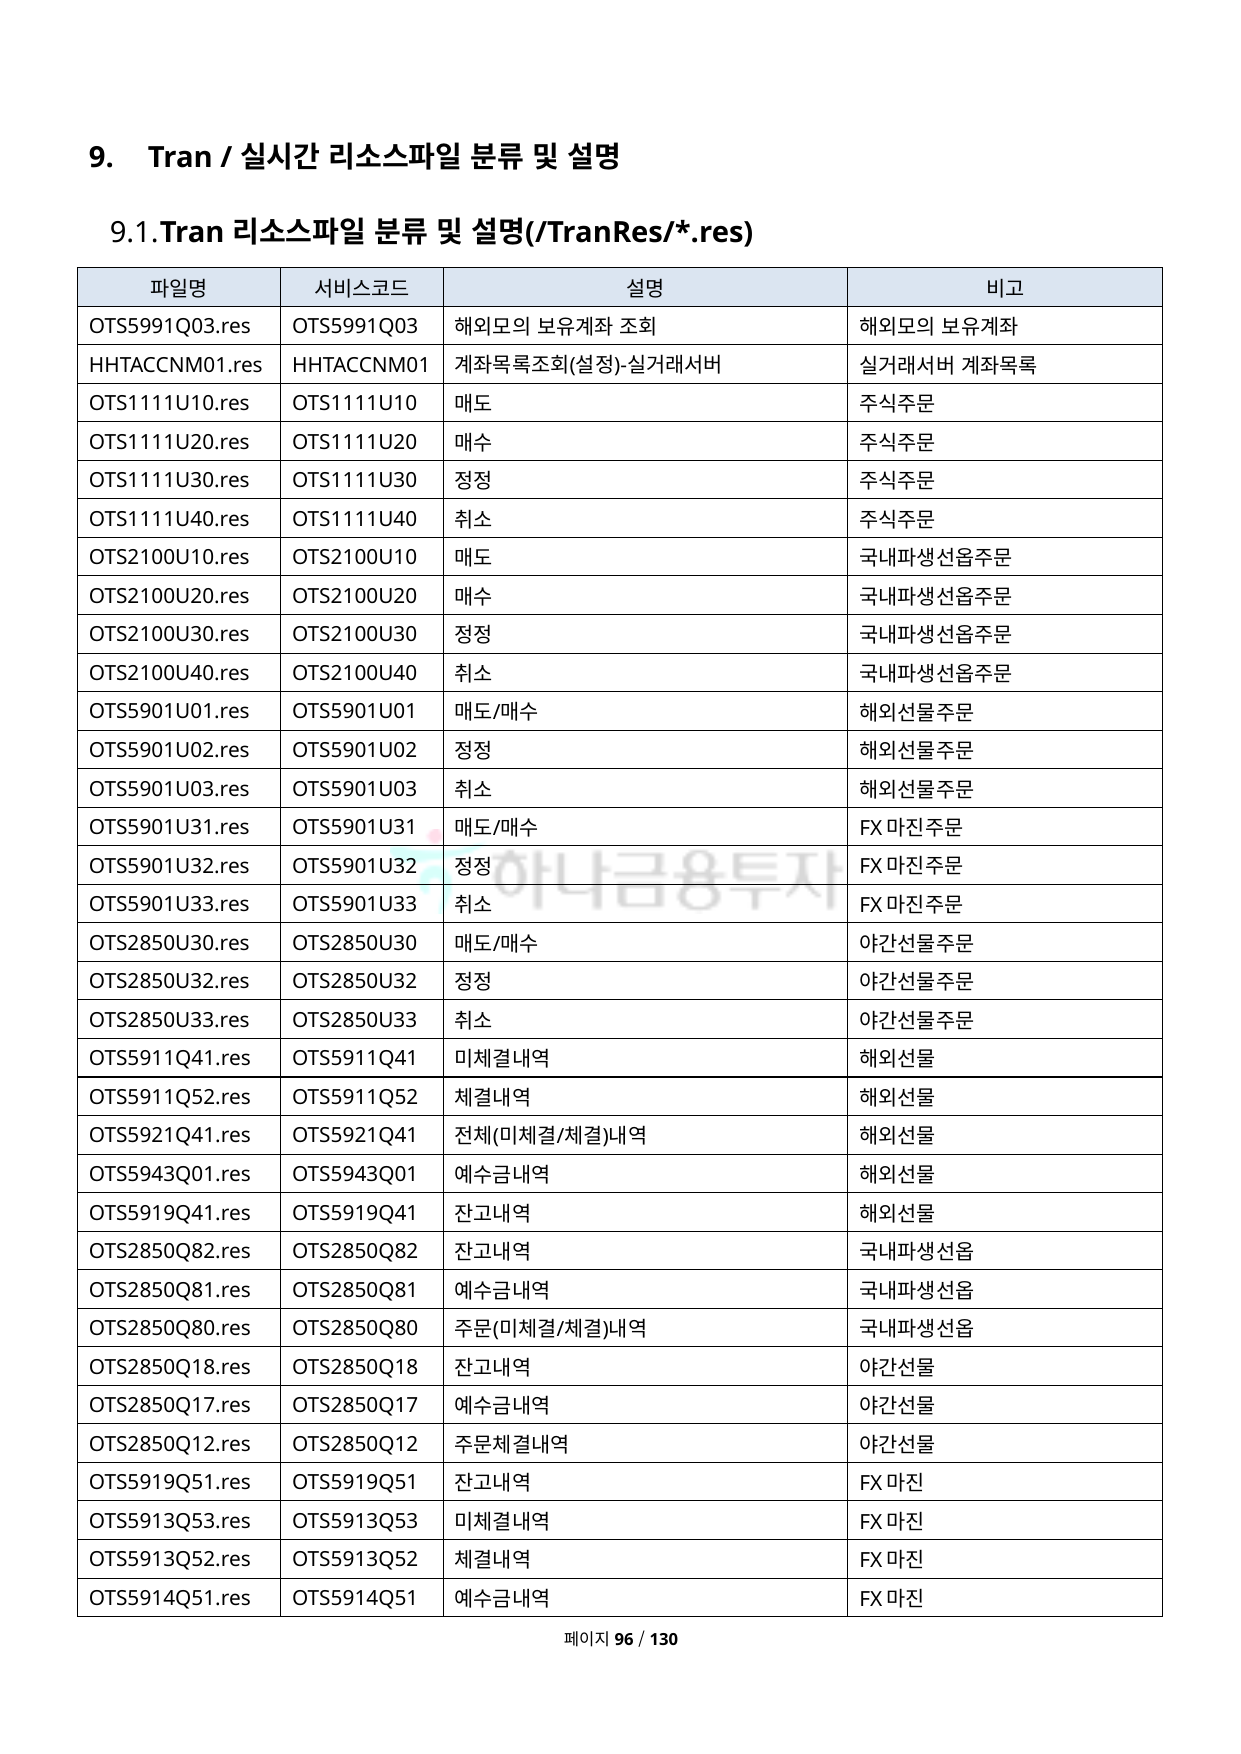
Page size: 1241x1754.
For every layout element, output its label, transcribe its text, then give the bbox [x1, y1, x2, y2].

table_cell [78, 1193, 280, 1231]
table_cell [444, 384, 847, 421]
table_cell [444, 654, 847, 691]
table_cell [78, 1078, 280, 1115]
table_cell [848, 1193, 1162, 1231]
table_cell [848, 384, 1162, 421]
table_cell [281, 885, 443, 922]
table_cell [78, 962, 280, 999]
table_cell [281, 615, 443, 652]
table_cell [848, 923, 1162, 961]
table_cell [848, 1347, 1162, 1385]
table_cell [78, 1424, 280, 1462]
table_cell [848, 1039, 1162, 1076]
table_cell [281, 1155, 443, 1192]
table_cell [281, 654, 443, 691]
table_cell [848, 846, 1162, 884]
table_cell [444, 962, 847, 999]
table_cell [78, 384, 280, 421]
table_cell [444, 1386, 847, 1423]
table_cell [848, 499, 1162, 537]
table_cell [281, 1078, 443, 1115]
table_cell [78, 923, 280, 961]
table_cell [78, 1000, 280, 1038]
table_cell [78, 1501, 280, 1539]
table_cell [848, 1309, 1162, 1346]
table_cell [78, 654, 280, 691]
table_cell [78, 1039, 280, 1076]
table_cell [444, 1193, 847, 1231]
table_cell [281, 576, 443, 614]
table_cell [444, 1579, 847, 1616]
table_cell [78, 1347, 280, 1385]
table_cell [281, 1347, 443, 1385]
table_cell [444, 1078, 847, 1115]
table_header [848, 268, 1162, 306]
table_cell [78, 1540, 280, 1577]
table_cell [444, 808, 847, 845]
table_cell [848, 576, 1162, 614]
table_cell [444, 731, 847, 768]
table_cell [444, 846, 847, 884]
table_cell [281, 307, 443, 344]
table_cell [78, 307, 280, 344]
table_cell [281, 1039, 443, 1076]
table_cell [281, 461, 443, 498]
subtitle Tran / 실시간 리소스파일 분류 및 설명 [89, 117, 1152, 192]
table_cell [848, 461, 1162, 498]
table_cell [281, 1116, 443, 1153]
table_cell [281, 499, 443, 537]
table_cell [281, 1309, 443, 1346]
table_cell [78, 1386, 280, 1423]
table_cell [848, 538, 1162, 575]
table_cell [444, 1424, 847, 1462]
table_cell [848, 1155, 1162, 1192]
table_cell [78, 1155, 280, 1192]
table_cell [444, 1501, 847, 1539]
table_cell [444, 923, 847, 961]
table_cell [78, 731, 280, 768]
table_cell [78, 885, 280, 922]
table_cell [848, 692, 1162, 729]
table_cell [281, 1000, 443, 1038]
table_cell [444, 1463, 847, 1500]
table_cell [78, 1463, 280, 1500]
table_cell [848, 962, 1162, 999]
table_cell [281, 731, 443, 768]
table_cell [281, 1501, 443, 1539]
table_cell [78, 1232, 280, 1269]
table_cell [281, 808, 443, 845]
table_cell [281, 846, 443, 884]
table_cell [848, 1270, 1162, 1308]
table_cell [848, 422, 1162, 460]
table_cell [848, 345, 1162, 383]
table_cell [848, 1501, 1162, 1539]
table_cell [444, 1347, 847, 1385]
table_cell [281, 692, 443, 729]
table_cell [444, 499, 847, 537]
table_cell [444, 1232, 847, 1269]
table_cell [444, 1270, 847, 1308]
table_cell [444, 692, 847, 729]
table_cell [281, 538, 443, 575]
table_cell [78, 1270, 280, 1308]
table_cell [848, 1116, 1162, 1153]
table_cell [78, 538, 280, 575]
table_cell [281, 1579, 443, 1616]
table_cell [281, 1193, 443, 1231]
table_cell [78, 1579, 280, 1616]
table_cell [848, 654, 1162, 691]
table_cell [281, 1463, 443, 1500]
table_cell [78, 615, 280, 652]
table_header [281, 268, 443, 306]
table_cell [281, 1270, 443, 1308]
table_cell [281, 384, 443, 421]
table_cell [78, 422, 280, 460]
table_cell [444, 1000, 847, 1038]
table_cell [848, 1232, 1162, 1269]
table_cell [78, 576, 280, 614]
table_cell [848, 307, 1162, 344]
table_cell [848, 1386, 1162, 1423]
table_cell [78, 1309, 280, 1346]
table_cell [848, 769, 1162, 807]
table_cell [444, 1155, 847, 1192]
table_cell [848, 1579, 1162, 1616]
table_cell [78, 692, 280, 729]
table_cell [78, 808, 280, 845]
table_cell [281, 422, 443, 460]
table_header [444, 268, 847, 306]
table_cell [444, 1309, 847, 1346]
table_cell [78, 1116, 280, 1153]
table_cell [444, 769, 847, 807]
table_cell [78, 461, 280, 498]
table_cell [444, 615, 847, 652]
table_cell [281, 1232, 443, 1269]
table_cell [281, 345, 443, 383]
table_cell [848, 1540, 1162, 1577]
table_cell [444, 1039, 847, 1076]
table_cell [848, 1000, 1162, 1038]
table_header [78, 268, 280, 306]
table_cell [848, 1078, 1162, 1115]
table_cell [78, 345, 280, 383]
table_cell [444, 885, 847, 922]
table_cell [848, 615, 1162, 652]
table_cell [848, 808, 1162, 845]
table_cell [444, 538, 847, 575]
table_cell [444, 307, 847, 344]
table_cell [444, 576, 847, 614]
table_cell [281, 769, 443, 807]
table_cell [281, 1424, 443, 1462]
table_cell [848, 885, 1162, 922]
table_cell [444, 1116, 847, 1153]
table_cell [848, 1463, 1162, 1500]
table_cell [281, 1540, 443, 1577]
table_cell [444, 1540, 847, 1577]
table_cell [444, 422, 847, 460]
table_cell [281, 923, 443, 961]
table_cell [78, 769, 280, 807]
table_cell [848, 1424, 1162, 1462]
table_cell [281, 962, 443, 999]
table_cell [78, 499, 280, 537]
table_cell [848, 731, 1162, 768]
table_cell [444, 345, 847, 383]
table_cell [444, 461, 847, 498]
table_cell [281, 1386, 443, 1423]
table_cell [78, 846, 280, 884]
subtitle Tran 리소스파일 분류 및 설명(/TranRes/*.res) [109, 192, 1131, 267]
